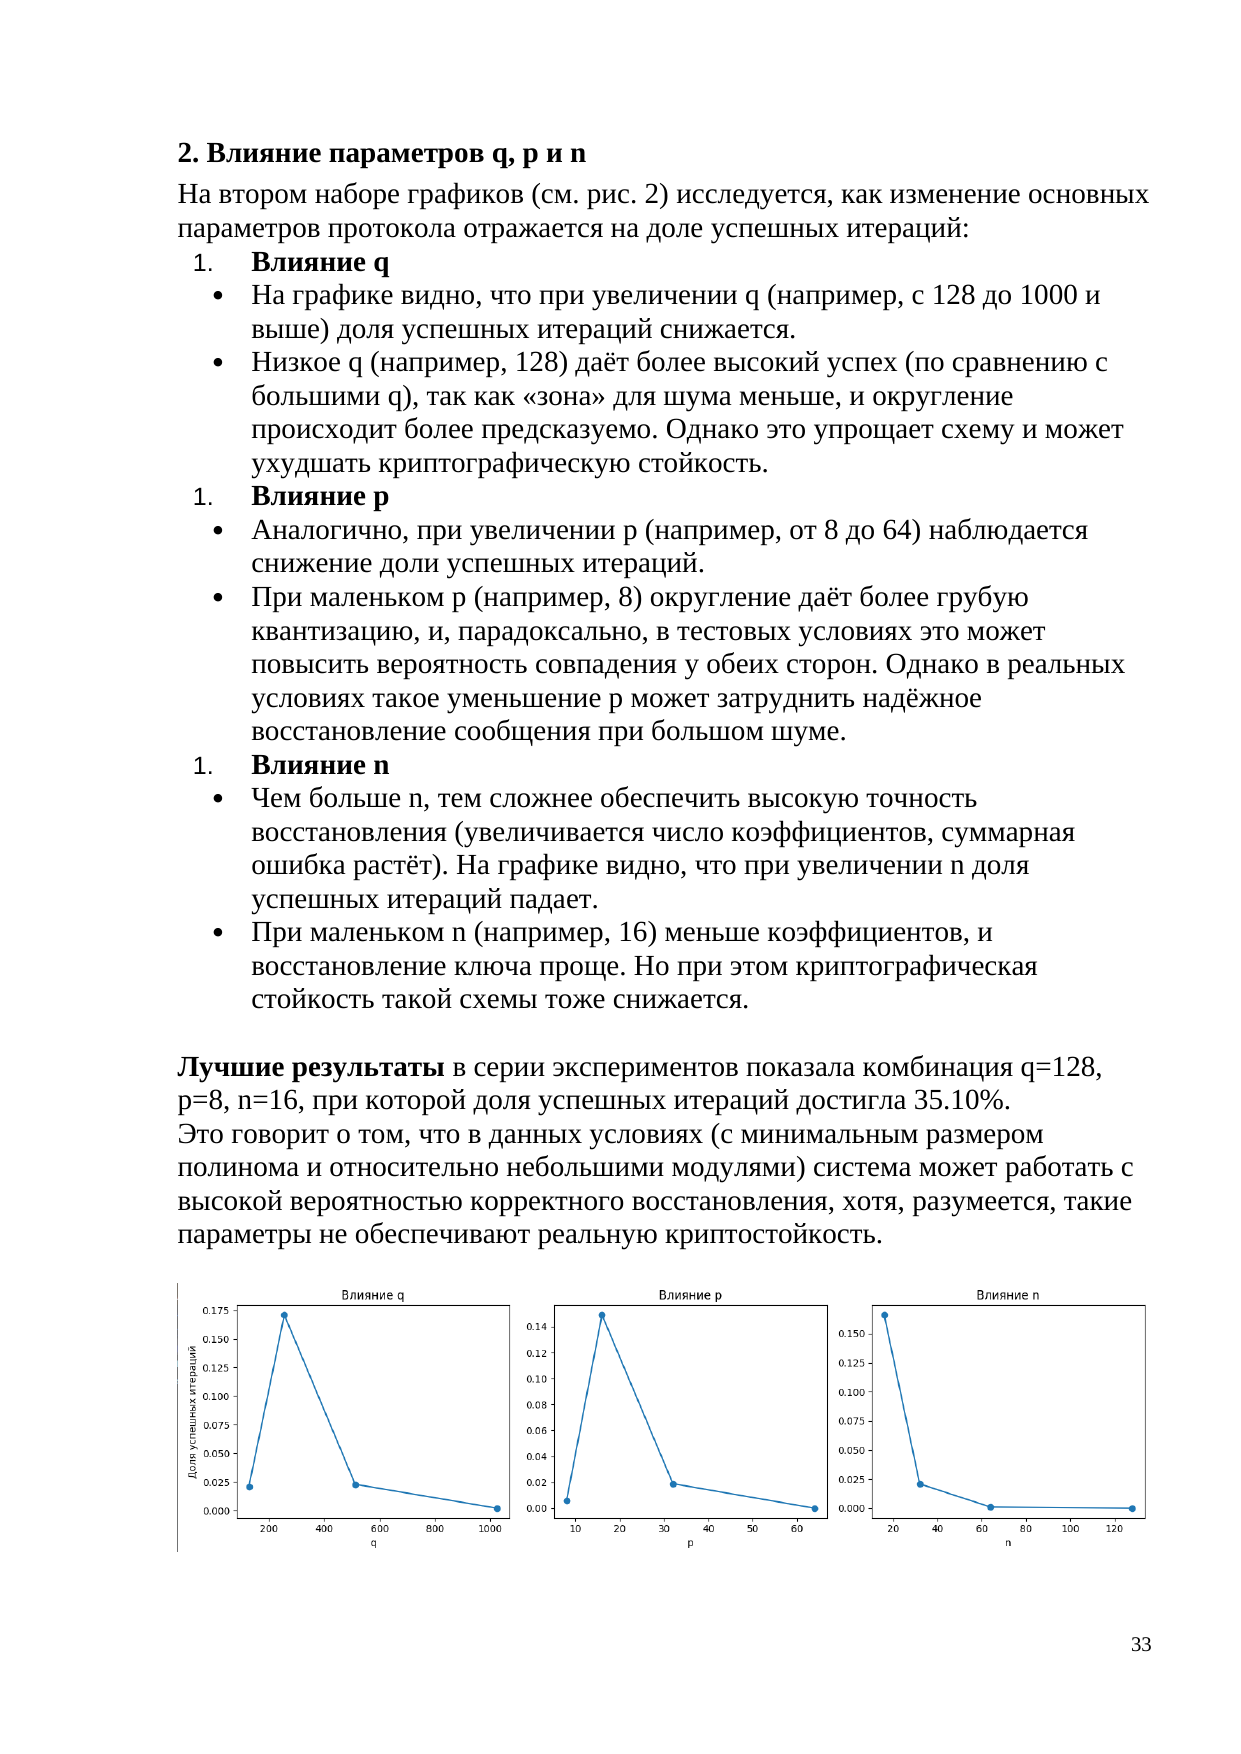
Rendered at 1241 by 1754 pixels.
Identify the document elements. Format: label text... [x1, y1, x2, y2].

list На графике видно, что при увеличении q (например, с 128 до 1000 и выше) доля успешных итераций снижается. [213, 277, 1152, 344]
list Аналогично, при увеличении p (например, от 8 до 64) наблюдается снижение доли успешных итераций. [213, 512, 1152, 579]
list Влияние n [213, 747, 1152, 780]
text Лучшие результаты в серии экспериментов показала комбинация q=128, p=8, n=16, при которой доля успешных итераций достигла 35.10%. Это говорит о том, что в данных условиях (с минимальным размером полинома и относительно небольшими модулями) система может работать с высокой вероятностью корректного восстановления, хотя, разумеется, такие параметры не обеспечивают реальную криптостойкость. [177, 1049, 1152, 1250]
text На втором наборе графиков (см. рис. 2) исследуется, как изменение основных параметров протокола отражается на доле успешных итераций: [177, 177, 1152, 244]
subtitle 2. Влияние параметров q, p и n [177, 135, 1152, 168]
list При маленьком n (например, 16) меньше коэффициентов, и восстановление ключа проще. Но при этом криптографическая стойкость такой схемы тоже снижается. [213, 914, 1152, 1015]
list Влияние q [213, 244, 1152, 277]
list При маленьком p (например, 8) округление даёт более грубую квантизацию, и, парадоксально, в тестовых условиях это может повысить вероятность совпадения у обеих сторон. Однако в реальных условиях такое уменьшение p может затруднить надёжное восстановление сообщения при большом шуме. [213, 579, 1152, 747]
list Низкое q (например, 128) даёт более высокий успех (по сравнению с большими q), так как «зона» для шума меньше, и округление происходит более предсказуемо. Однако это упрощает схему и может ухудшать криптографическую стойкость. [213, 344, 1152, 478]
picture [177, 1283, 1152, 1552]
list Чем больше n, тем сложнее обеспечить высокую точность восстановления (увеличивается число коэффициентов, суммарная ошибка растёт). На графике видно, что при увеличении n доля успешных итераций падает. [213, 780, 1152, 914]
list Влияние p [213, 478, 1152, 512]
